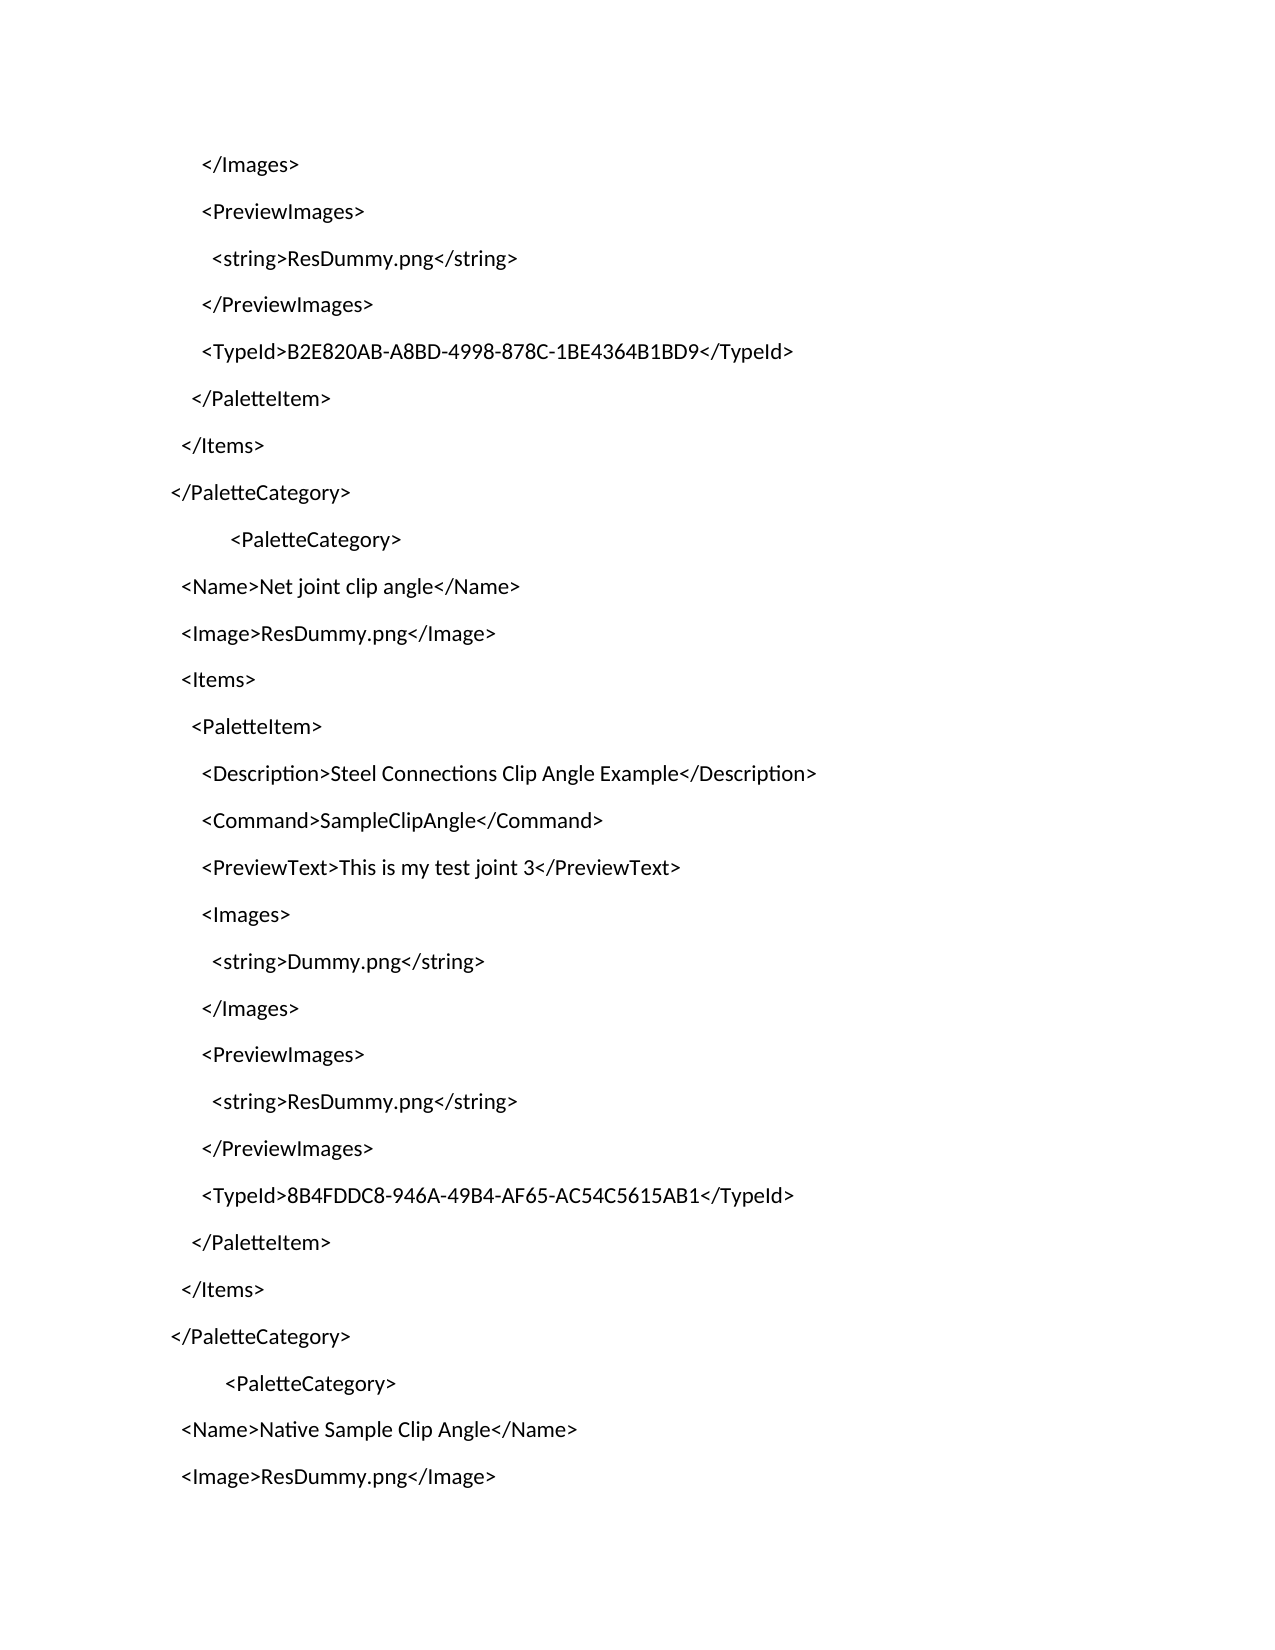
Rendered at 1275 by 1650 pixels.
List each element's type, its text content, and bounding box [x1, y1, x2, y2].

text <Description>Steel Connections Clip Angle Example</Description> [150, 759, 1125, 787]
text <TypeId>8B4FDDC8-946A-49B4-AF65-AC54C5615AB1</TypeId> [150, 1181, 1125, 1209]
text </Items> [150, 431, 1125, 459]
text <string>Dummy.png</string> [150, 947, 1125, 975]
text </PreviewImages> [150, 1134, 1125, 1162]
text <Command>SampleClipAngle</Command> [150, 806, 1125, 834]
text <PaletteCategory> [150, 525, 1125, 553]
text <string>ResDummy.png</string> [150, 244, 1125, 272]
text <PreviewText>This is my test joint 3</PreviewText> [150, 853, 1125, 881]
text <Image>ResDummy.png</Image> [150, 1462, 1125, 1491]
text </PaletteItem> [150, 384, 1125, 412]
text <string>ResDummy.png</string> [150, 1087, 1125, 1116]
text </Items> [150, 1275, 1125, 1303]
text <Image>ResDummy.png</Image> [150, 619, 1125, 647]
text <PaletteItem> [150, 712, 1125, 741]
text <PreviewImages> [150, 1041, 1125, 1069]
text </Images> [150, 150, 1125, 178]
text </PaletteCategory> [150, 1322, 1125, 1350]
text <Items> [150, 666, 1125, 694]
text </PaletteItem> [150, 1228, 1125, 1256]
text </PreviewImages> [150, 291, 1125, 319]
text <PreviewImages> [150, 197, 1125, 225]
text </Images> [150, 994, 1125, 1022]
text <PaletteCategory> [150, 1369, 1125, 1397]
text <TypeId>B2E820AB-A8BD-4998-878C-1BE4364B1BD9</TypeId> [150, 337, 1125, 366]
text <Name>Native Sample Clip Angle</Name> [150, 1416, 1125, 1444]
text <Images> [150, 900, 1125, 928]
text </PaletteCategory> [150, 478, 1125, 506]
text <Name>Net joint clip angle</Name> [150, 572, 1125, 600]
